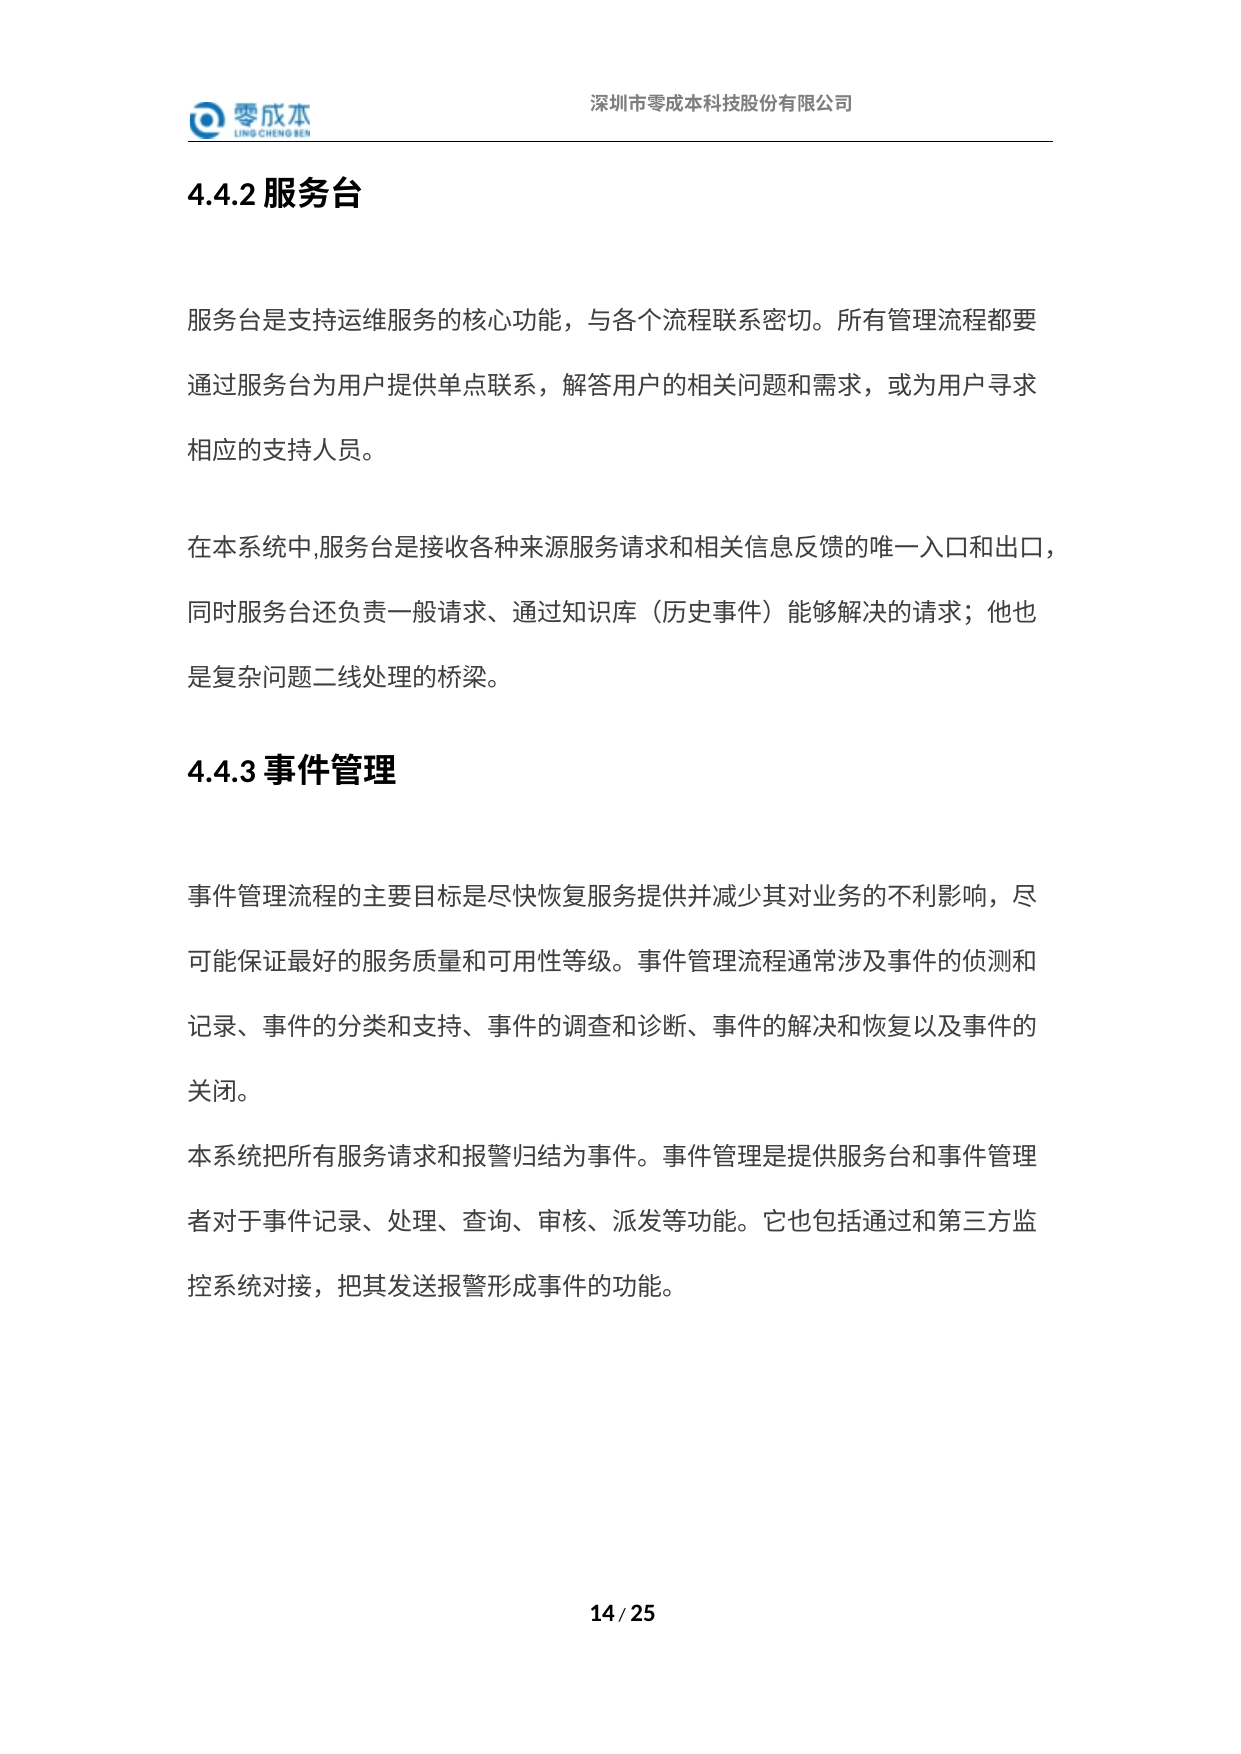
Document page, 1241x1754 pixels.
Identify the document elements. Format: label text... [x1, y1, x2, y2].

picture [189, 102, 310, 139]
subtitle 4.4.2 服务台 [187, 158, 1053, 223]
subtitle 4.4.3 事件管理 [187, 735, 1053, 800]
text 事件管理流程的主要目标是尽快恢复服务提供并减少其对业务的不利影响，尽可能保证最好的服务质量和可用性等级。事件管理流程通常涉及事件的侦测和记录、事件的分类和支持、事件的调查和诊断、事件的解决和恢复以及事件的关闭。 [187, 862, 1053, 1122]
text 在本系统中,服务台是接收各种来源服务请求和相关信息反馈的唯一入口和出口，同时服务台还负责一般请求、通过知识库（历史事件）能够解决的请求；他也是复杂问题二线处理的桥梁。 [187, 513, 1053, 708]
text 本系统把所有服务请求和报警归结为事件。事件管理是提供服务台和事件管理者对于事件记录、处理、查询、审核、派发等功能。它也包括通过和第三方监控系统对接，把其发送报警形成事件的功能。 [187, 1122, 1053, 1317]
text 服务台是支持运维服务的核心功能，与各个流程联系密切。所有管理流程都要通过服务台为用户提供单点联系，解答用户的相关问题和需求，或为用户寻求相应的支持人员。 [187, 286, 1053, 481]
